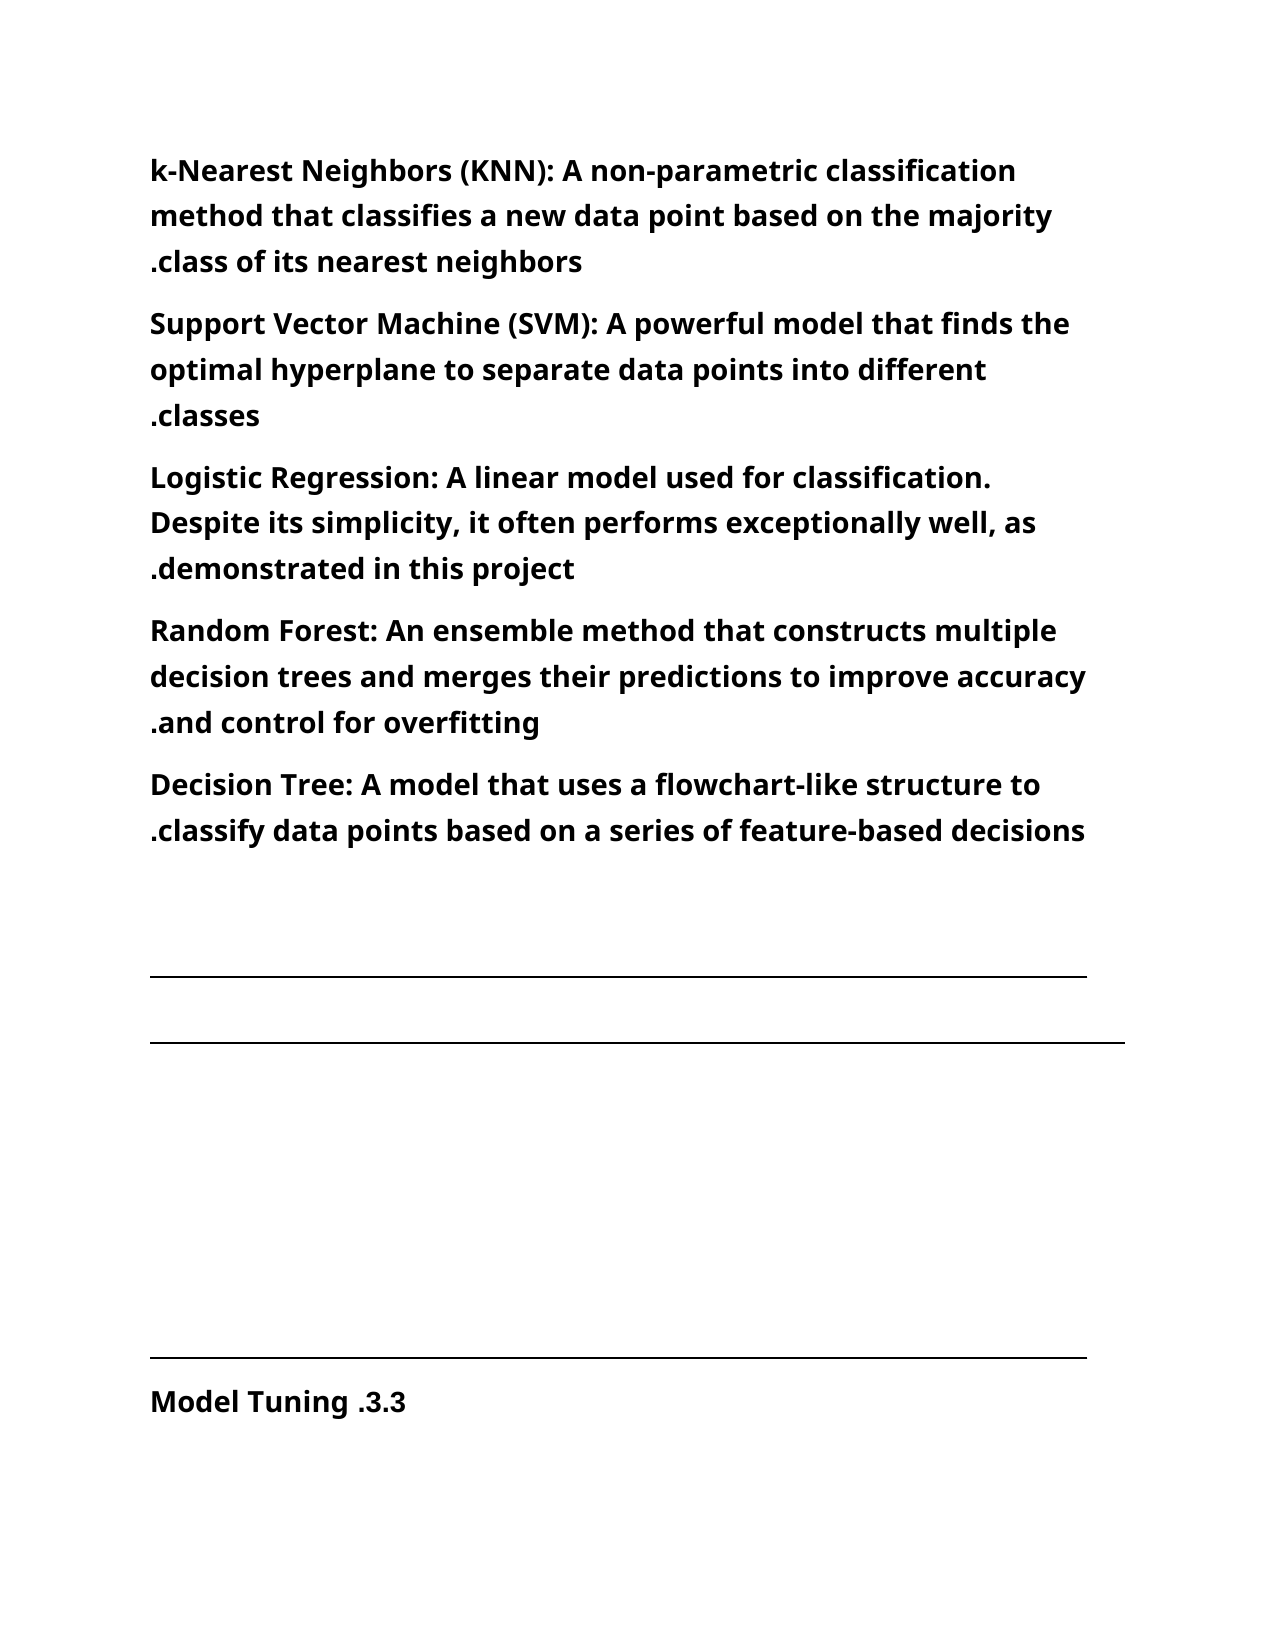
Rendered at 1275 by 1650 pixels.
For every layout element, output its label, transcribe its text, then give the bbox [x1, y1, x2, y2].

text 3.3. Model Tuning [150, 1381, 1125, 1421]
text Support Vector Machine (SVM): A powerful model that finds the optimal hyperplane to separate data points into different classes. [150, 303, 1087, 434]
text Decision Tree: A model that uses a flowchart-like structure to classify data points based on a series of feature-based decisions. [150, 764, 1087, 849]
text k-Nearest Neighbors (KNN): A non-parametric classification method that classifies a new data point based on the majority class of its nearest neighbors. [150, 150, 1087, 281]
text Random Forest: An ensemble method that constructs multiple decision trees and merges their predictions to improve accuracy and control for overfitting. [150, 611, 1087, 742]
text Logistic Regression: A linear model used for classification. Despite its simplicity, it often performs exceptionally well, as demonstrated in this project. [150, 457, 1087, 588]
